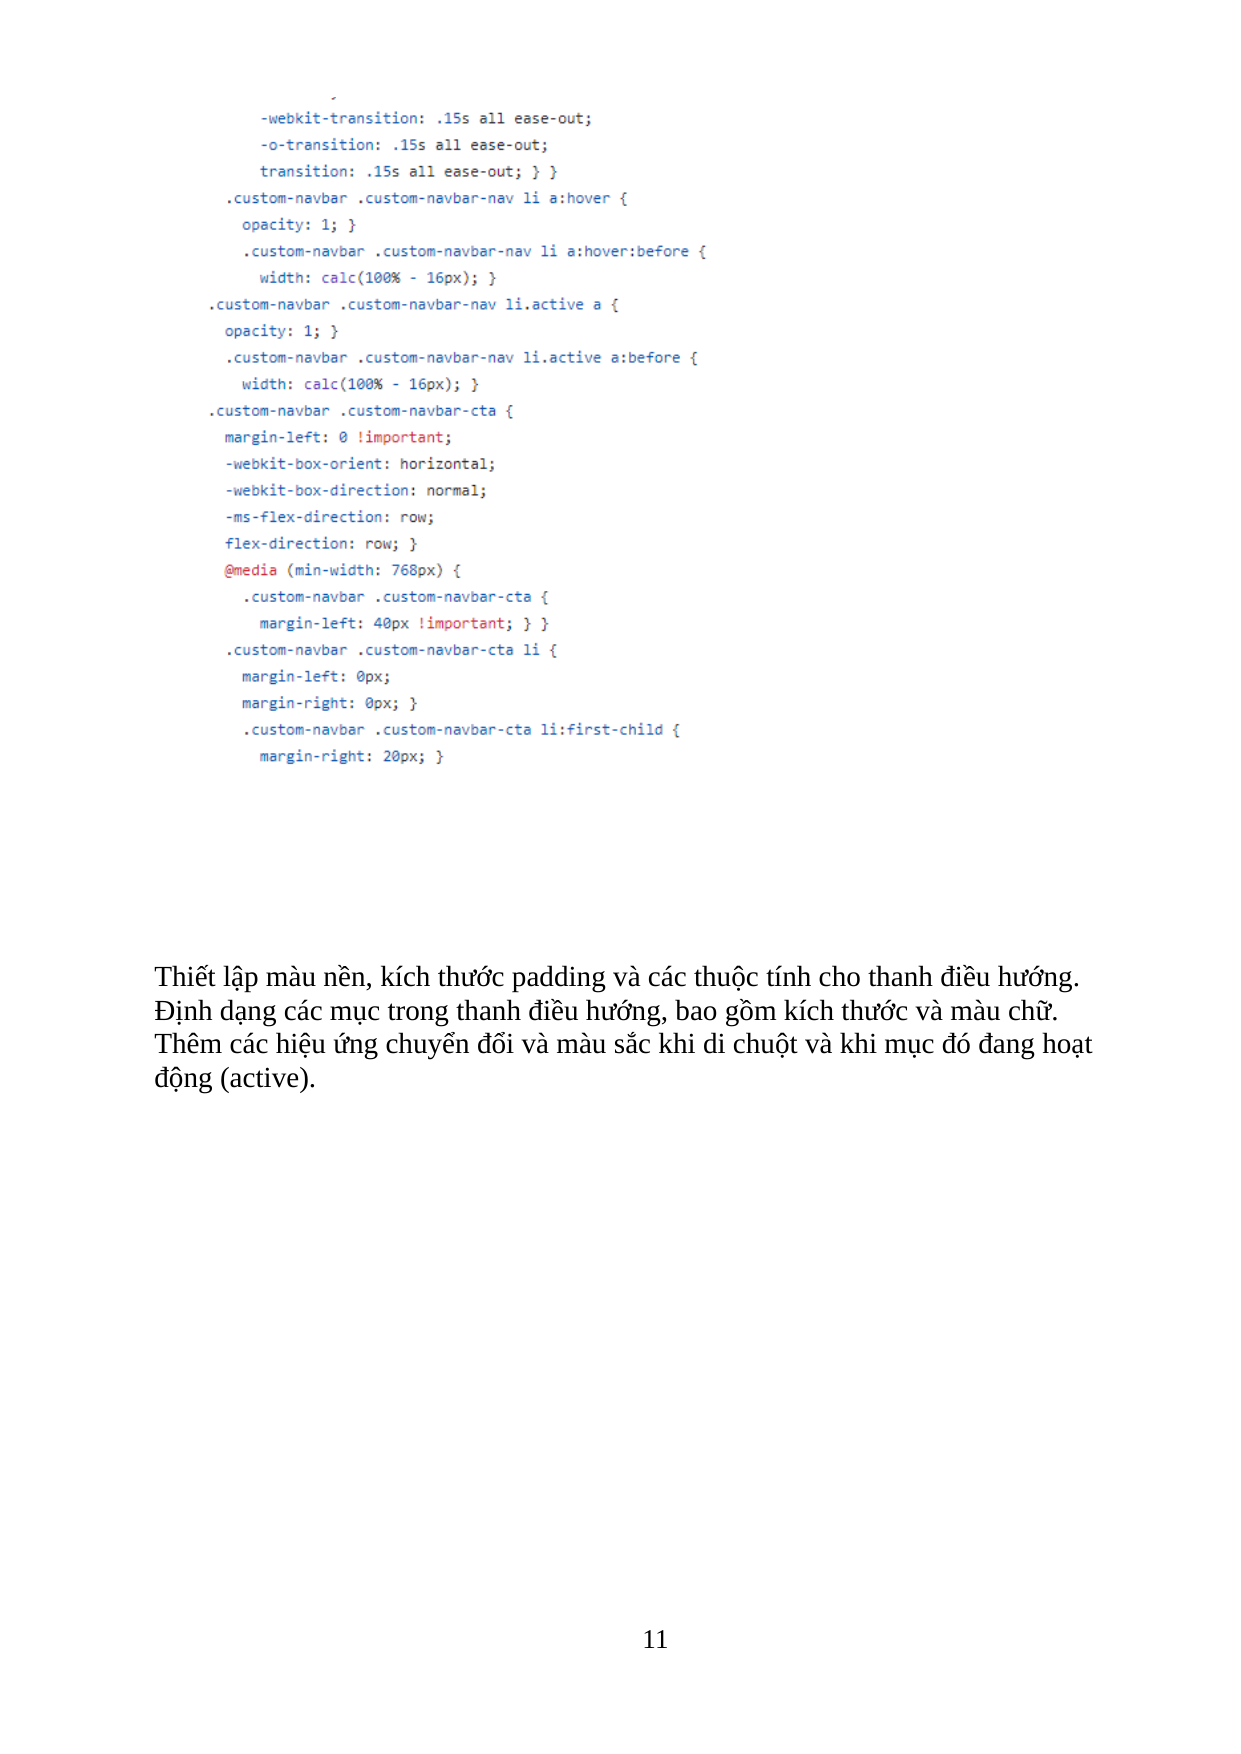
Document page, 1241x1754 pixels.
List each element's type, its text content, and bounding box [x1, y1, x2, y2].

text Định dạng các mục trong thanh điều hướng, bao gồm kích thước và màu chữ. [154, 993, 1157, 1027]
picture [154, 97, 1158, 792]
text Thiết lập màu nền, kích thước padding và các thuộc tính cho thanh điều hướng. [154, 959, 1157, 993]
text Thêm các hiệu ứng chuyển đổi và màu sắc khi di chuột và khi mục đó đang hoạt động (active). [154, 1027, 1157, 1094]
